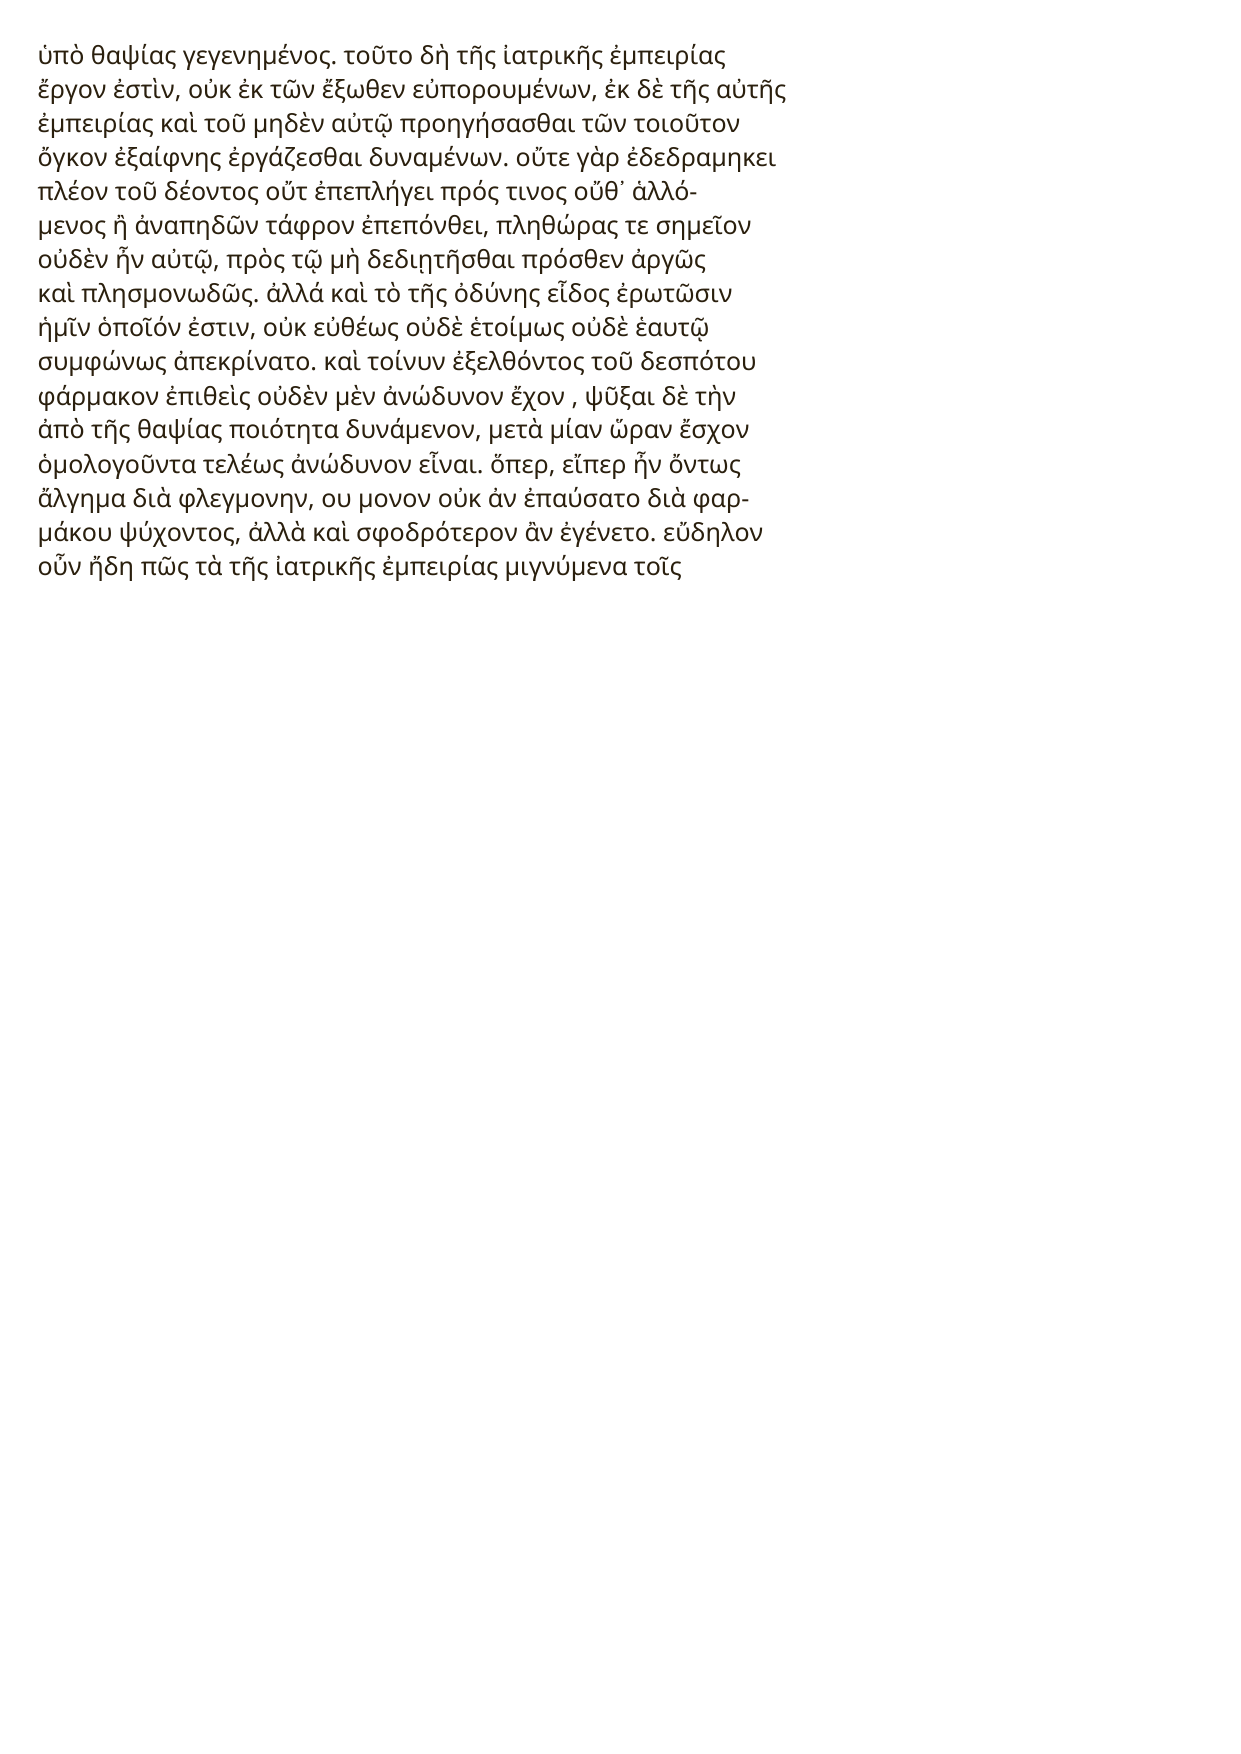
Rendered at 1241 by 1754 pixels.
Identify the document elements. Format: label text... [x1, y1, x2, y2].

text ὑπὸ θαψίας γεγενημένος. τοῦτο δὴ τῆς ἰατρικῆς ἐμπειρίας ἔργον ἐστὶν, οὐκ ἐκ τῶν ἔξωθεν εὐπορουμένων, ἐκ δὲ τῆς αὐτῆς ἐμπειρίας καὶ τοῦ μηδὲν αὐτῷ προηγήσασθαι τῶν τοιοῦτον ὄγκον ἐξαίφνης ἐργάζεσθαι δυναμένων. οὔτε γὰρ ἐδεδραμηκει πλέον τοῦ δέοντος οὔτ ἐπεπλήγει πρός τινος οὔθ᾽ ἁλλό- μενος ἢ ἀναπηδῶν τάφρον ἐπεπόνθει, πληθώρας τε σημεῖον οὐδὲν ἦν αὐτῷ, πρὸς τῷ μὴ δεδιῃτῆσθαι πρόσθεν ἀργῶς καὶ πλησμονωδῶς. ἀλλά καὶ τὸ τῆς ὀδύνης εἶδος ἐρωτῶσιν ἡμῖν ὁποῖόν ἐστιν, οὐκ εὐθέως οὐδὲ ἑτοίμως οὐδὲ ἑαυτῷ συμφώνως ἀπεκρίνατο. καὶ τοίνυν ἐξελθόντος τοῦ δεσπότου φάρμακον ἐπιθεὶς οὐδὲν μὲν ἀνώδυνον ἔχον , ψῦξαι δὲ τὴν ἀπὸ τῆς θαψίας ποιότητα δυνάμενον, μετὰ μίαν ὥραν ἔσχον ὁμολογοῦντα τελέως ἀνώδυνον εἶναι. ὅπερ, εἴπερ ἦν ὄντως ἄλγημα διὰ φλεγμονην, ου μονον οὐκ ἀν ἐπαύσατο διὰ φαρ- μάκου ψύχοντος, ἀλλὰ καὶ σφοδρότερον ἂν ἐγένετο. εὔδηλον οὖν ἤδη πῶς τὰ τῆς ἰατρικῆς ἐμπειρίας μιγνύμενα τοῖς [37, 37, 1203, 582]
